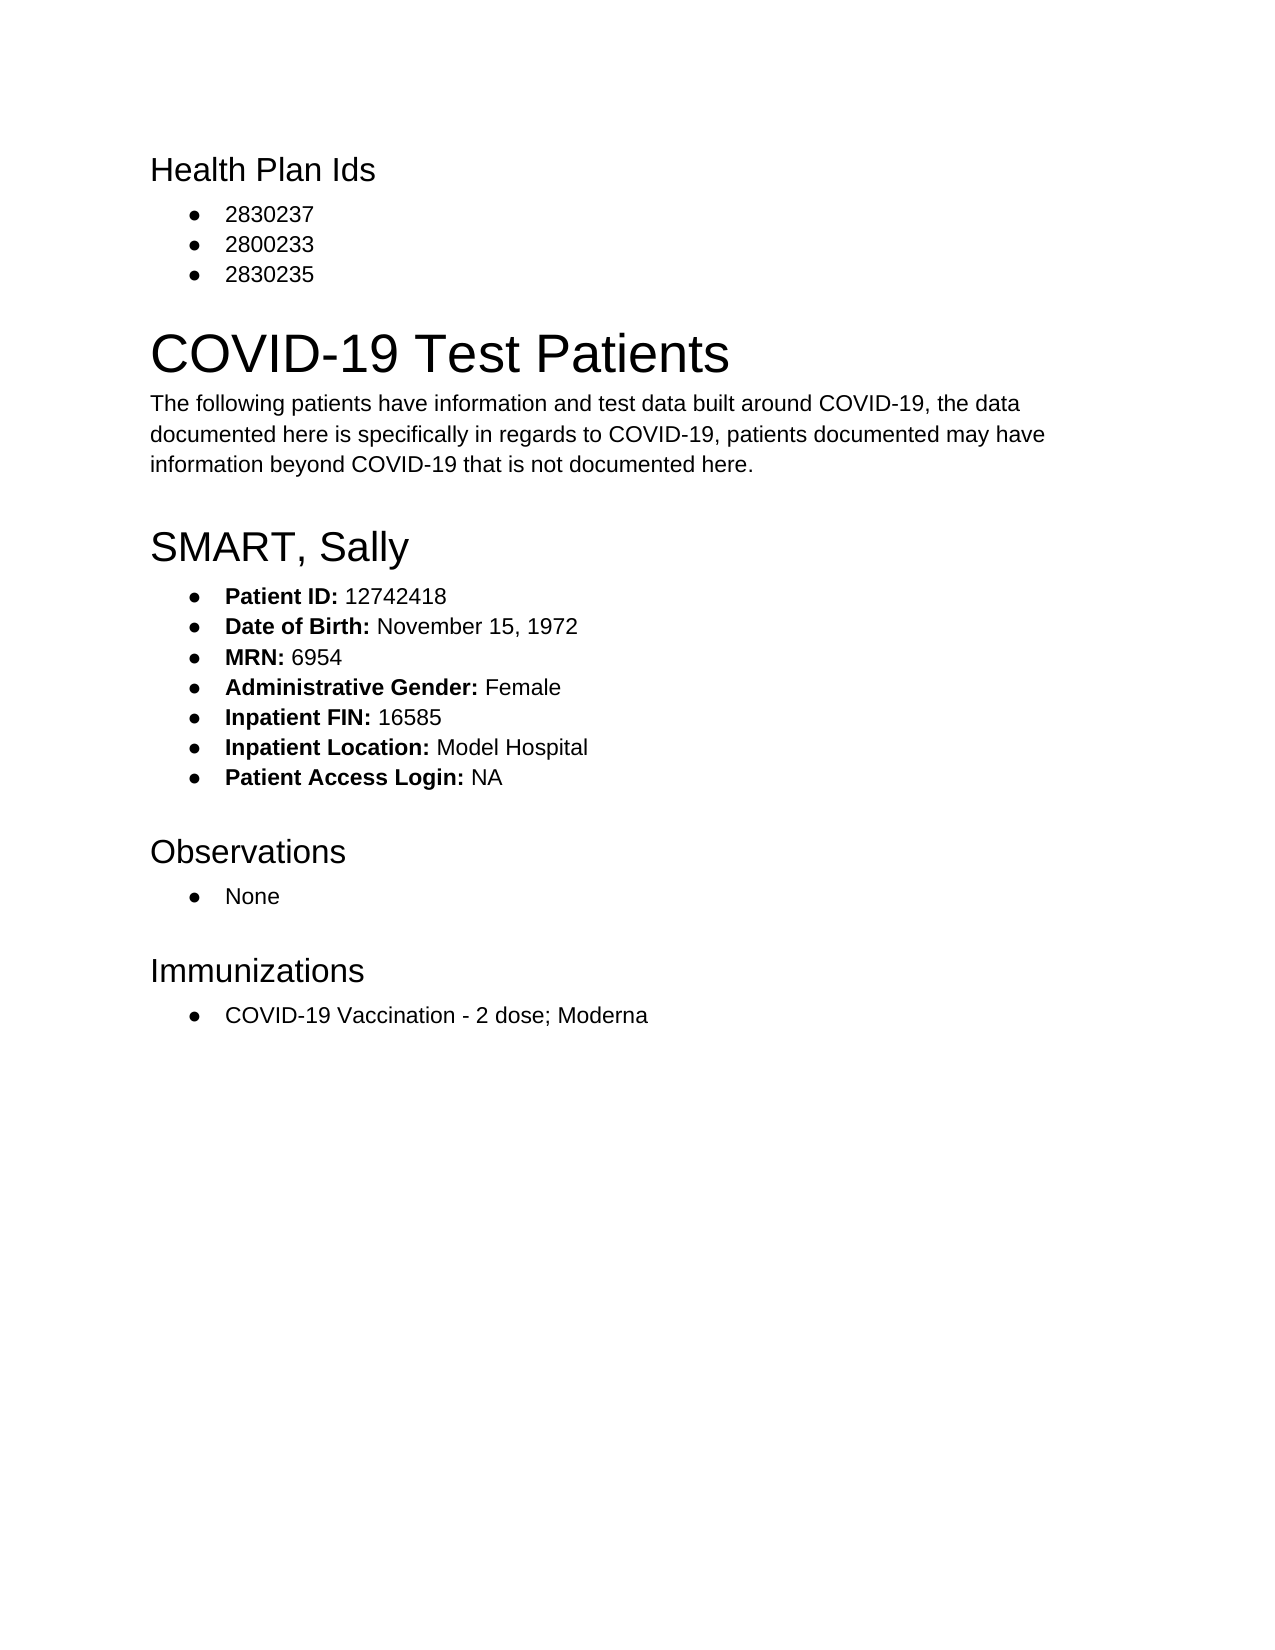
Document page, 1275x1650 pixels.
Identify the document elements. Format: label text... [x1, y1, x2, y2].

list MRN: 6954 [187, 643, 1125, 670]
list Date of Birth: November 15, 1972 [187, 613, 1125, 639]
list None [187, 883, 1125, 909]
list Inpatient FIN: 16585 [187, 704, 1125, 730]
subtitle Immunizations [150, 951, 1125, 989]
list Inpatient Location: Model Hospital [187, 734, 1125, 760]
list ​​2830237 [187, 201, 1125, 227]
list Administrative Gender: Female [187, 674, 1125, 700]
subtitle Health Plan Ids [150, 150, 1125, 188]
list 2800233 [187, 231, 1125, 257]
list 2830235 [187, 261, 1125, 288]
subtitle Observations [150, 832, 1125, 870]
list Patient ID: 12742418 [187, 583, 1125, 609]
subtitle SMART, Sally [150, 523, 1125, 571]
text The following patients have information and test data built around COVID-19, the data documented here is specifically in regards to COVID-19, patients documented may have information beyond COVID-19 that is not documented here. [150, 390, 1125, 477]
list COVID-19 Vaccination - 2 dose; Moderna [187, 1002, 1125, 1028]
list Patient Access Login: NA [187, 764, 1125, 791]
title COVID-19 Test Patients [150, 322, 1125, 384]
